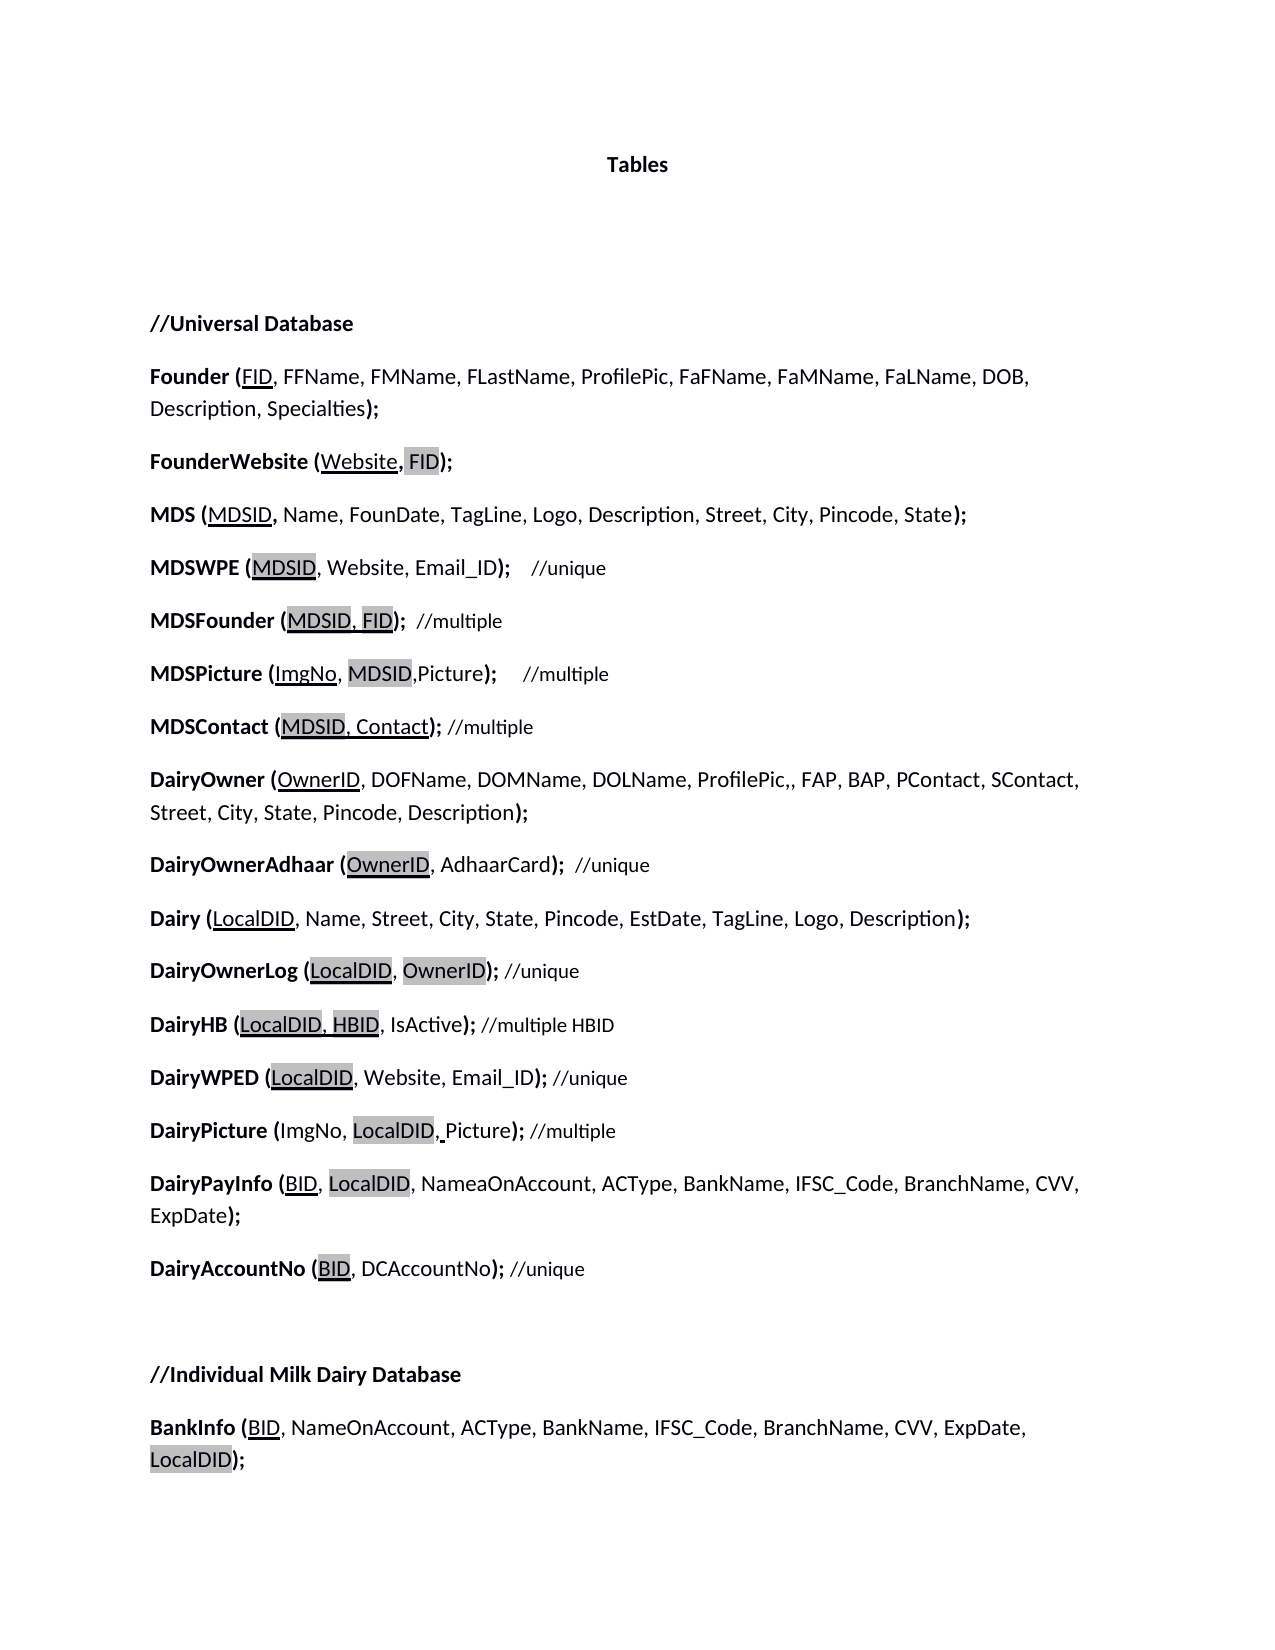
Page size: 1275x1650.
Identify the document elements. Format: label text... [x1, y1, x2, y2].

text DairyOwnerAdhaar (OwnerID, AdhaarCard); //unique [429, 851, 1125, 879]
text DairyOwnerLog (LocalDID, OwnerID); //unique [486, 957, 1125, 985]
text MDSWPE (MDSID, Website, Email_ID); //unique [316, 553, 1125, 581]
text MDSPicture (ImgNo, MDSID,Picture); //multiple [150, 659, 348, 687]
text DairyPayInfo (BID, LocalDID, NameaOnAccount, ACType, BankName, IFSC_Code, BranchName, CVV, ExpDate); [150, 1169, 1125, 1229]
text DairyHB (LocalDID, HBID, IsActive); //multiple HBID [379, 1010, 1125, 1038]
text DairyAccountNo (BID, DCAccountNo); //unique [350, 1254, 1125, 1282]
text MDSWPE (MDSID, Website, Email_ID); //unique [150, 553, 252, 581]
text MDSFounder (MDSID, FID); //multiple [393, 606, 1125, 634]
text DairyPicture (ImgNo, LocalDID, Picture); //multiple [434, 1116, 1125, 1144]
text MDSContact (MDSID, Contact); //multiple [150, 712, 1125, 740]
text Tables [150, 150, 1125, 178]
text MDSPicture (ImgNo, MDSID,Picture); //multiple [412, 659, 1125, 687]
text //Individual Milk Dairy Database [150, 1360, 1125, 1388]
text Dairy (LocalDID, Name, Street, City, State, Pincode, EstDate, TagLine, Logo, Description); [150, 904, 1125, 932]
text DairyAccountNo (BID, DCAccountNo); //unique [150, 1254, 318, 1282]
text DairyPicture (ImgNo, LocalDID, Picture); //multiple [150, 1116, 353, 1144]
text DairyWPED (LocalDID, Website, Email_ID); //unique [150, 1063, 271, 1091]
text //Universal Database [150, 309, 1125, 337]
text Founder (FID, FFName, FMName, FLastName, ProfilePic, FaFName, FaMName, FaLName, DOB, Description, Specialties); [150, 362, 1125, 422]
text DairyWPED (LocalDID, Website, Email_ID); //unique [353, 1063, 1125, 1091]
text BankInfo (BID, NameOnAccount, ACType, BankName, IFSC_Code, BranchName, CVV, ExpDate, LocalDID); [150, 1413, 1125, 1473]
text DairyOwner (OwnerID, DOFName, DOMName, DOLName, ProfilePic,, FAP, BAP, PContact, SContact, Street, City, State, Pincode, Description); [150, 765, 1125, 826]
text MDSFounder (MDSID, FID); //multiple [150, 606, 287, 634]
text DairyOwnerLog (LocalDID, OwnerID); //unique [150, 957, 310, 985]
text MDS (MDSID, Name, FounDate, TagLine, Logo, Description, Street, City, Pincode, State); [150, 500, 1125, 528]
text DairyOwnerAdhaar (OwnerID, AdhaarCard); //unique [150, 851, 347, 879]
text FounderWebsite (Website, FID); [439, 447, 1125, 475]
text FounderWebsite (Website, FID); [150, 447, 404, 475]
